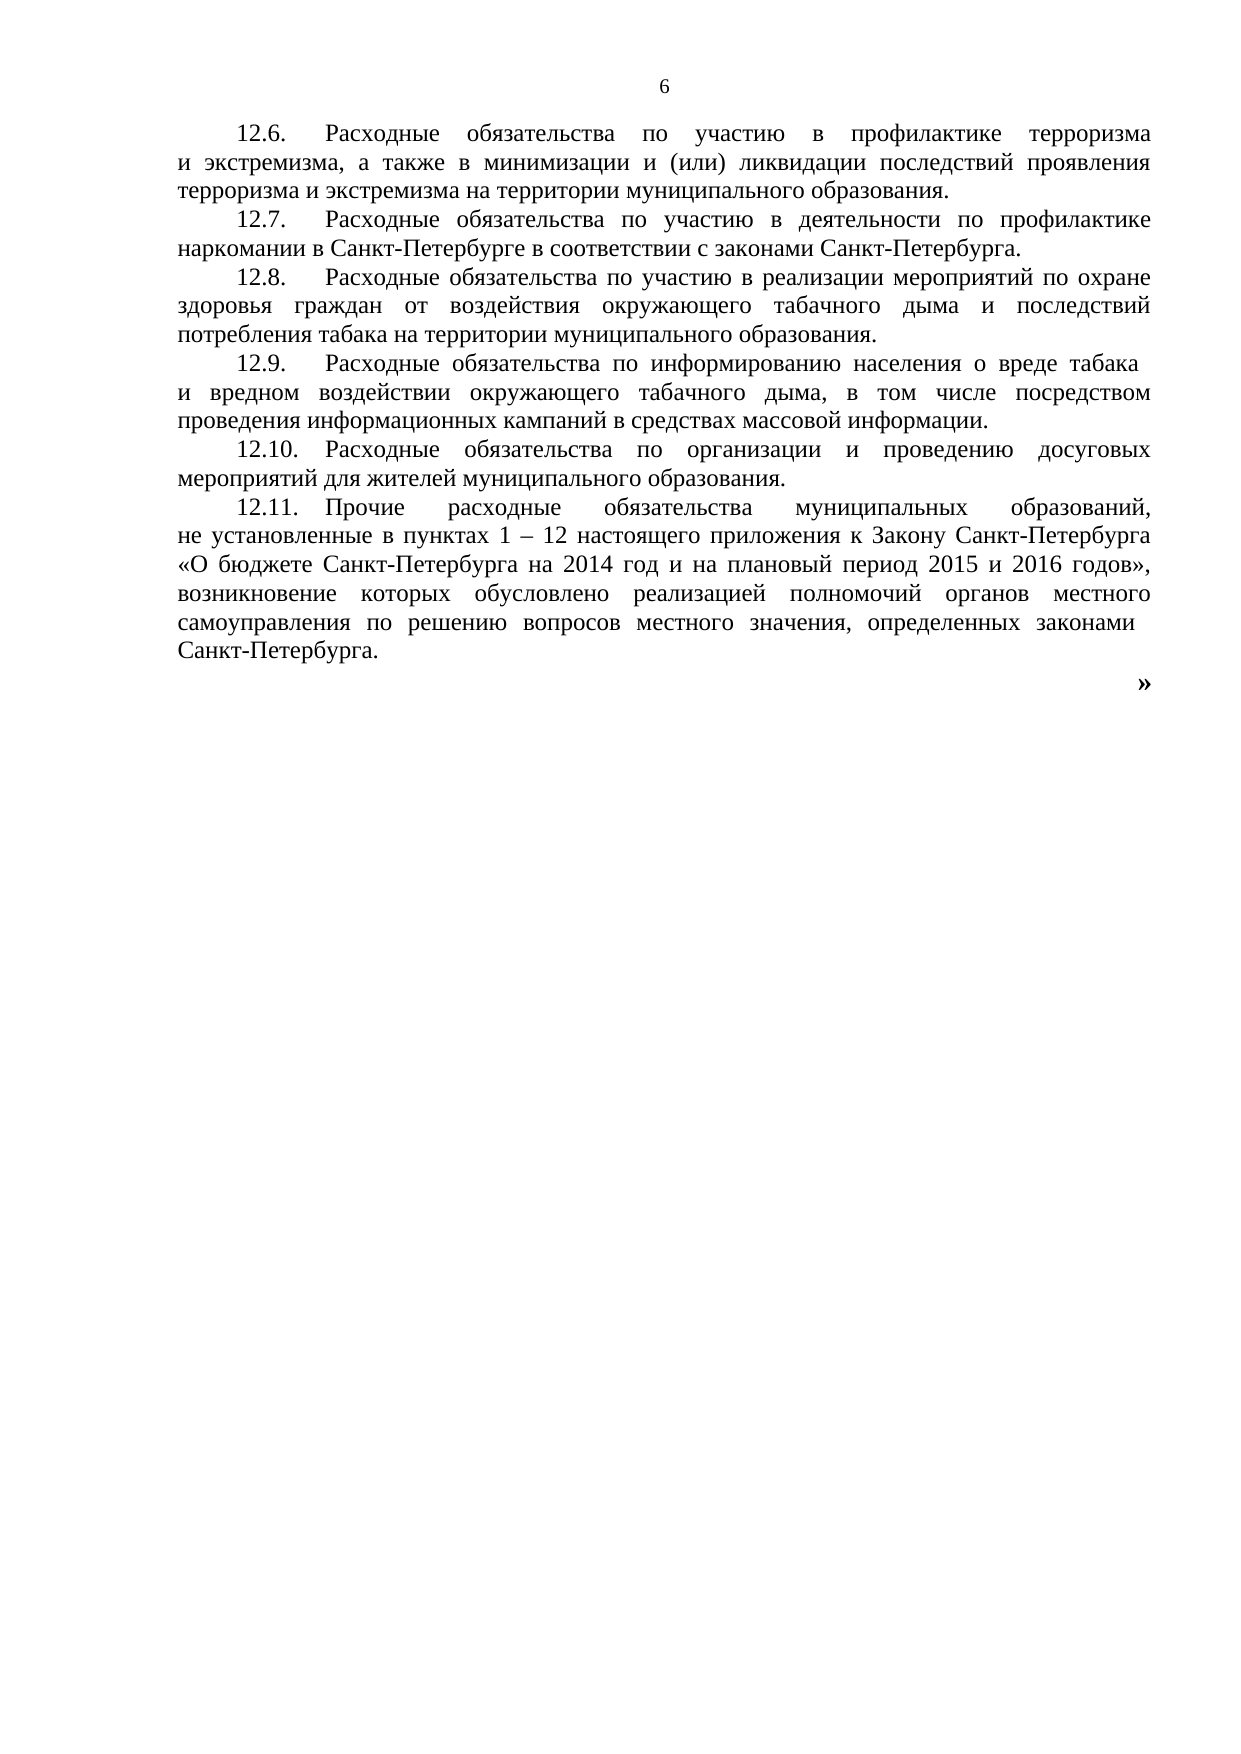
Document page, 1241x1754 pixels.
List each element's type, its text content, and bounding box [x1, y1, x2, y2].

list Расходные обязательства по участию в реализации мероприятий по охране здоровья граждан от воздействия окружающего табачного дыма и последствий потребления табака на территории муниципального образования. [177, 262, 1152, 348]
list Расходные обязательства по участию в деятельности по профилактике наркомании в Санкт-Петербурге в соответствии с законами Санкт-Петербурга. [177, 204, 1152, 262]
text » [236, 664, 1152, 698]
list Расходные обязательства по участию в профилактике терроризма и экстремизма, а также в минимизации и (или) ликвидации последствий проявления терроризма и экстремизма на территории муниципального образования. [177, 118, 1152, 204]
list Прочие расходные обязательства муниципальных образований, не установленные в пунктах 1 – 12 настоящего приложения к Закону Санкт-Петербурга «О бюджете Санкт-Петербурга на 2014 год и на плановый период 2015 и 2016 годов», возникновение которых обусловлено реализацией полномочий органов местного самоуправления по решению вопросов местного значения, определенных законами Санкт-Петербурга. [177, 492, 1152, 664]
list Расходные обязательства по информированию населения о вреде табака и вредном воздействии окружающего табачного дыма, в том числе посредством проведения информационных кампаний в средствах массовой информации. [177, 348, 1152, 434]
list Расходные обязательства по организации и проведению досуговых мероприятий для жителей муниципального образования. [177, 434, 1152, 492]
